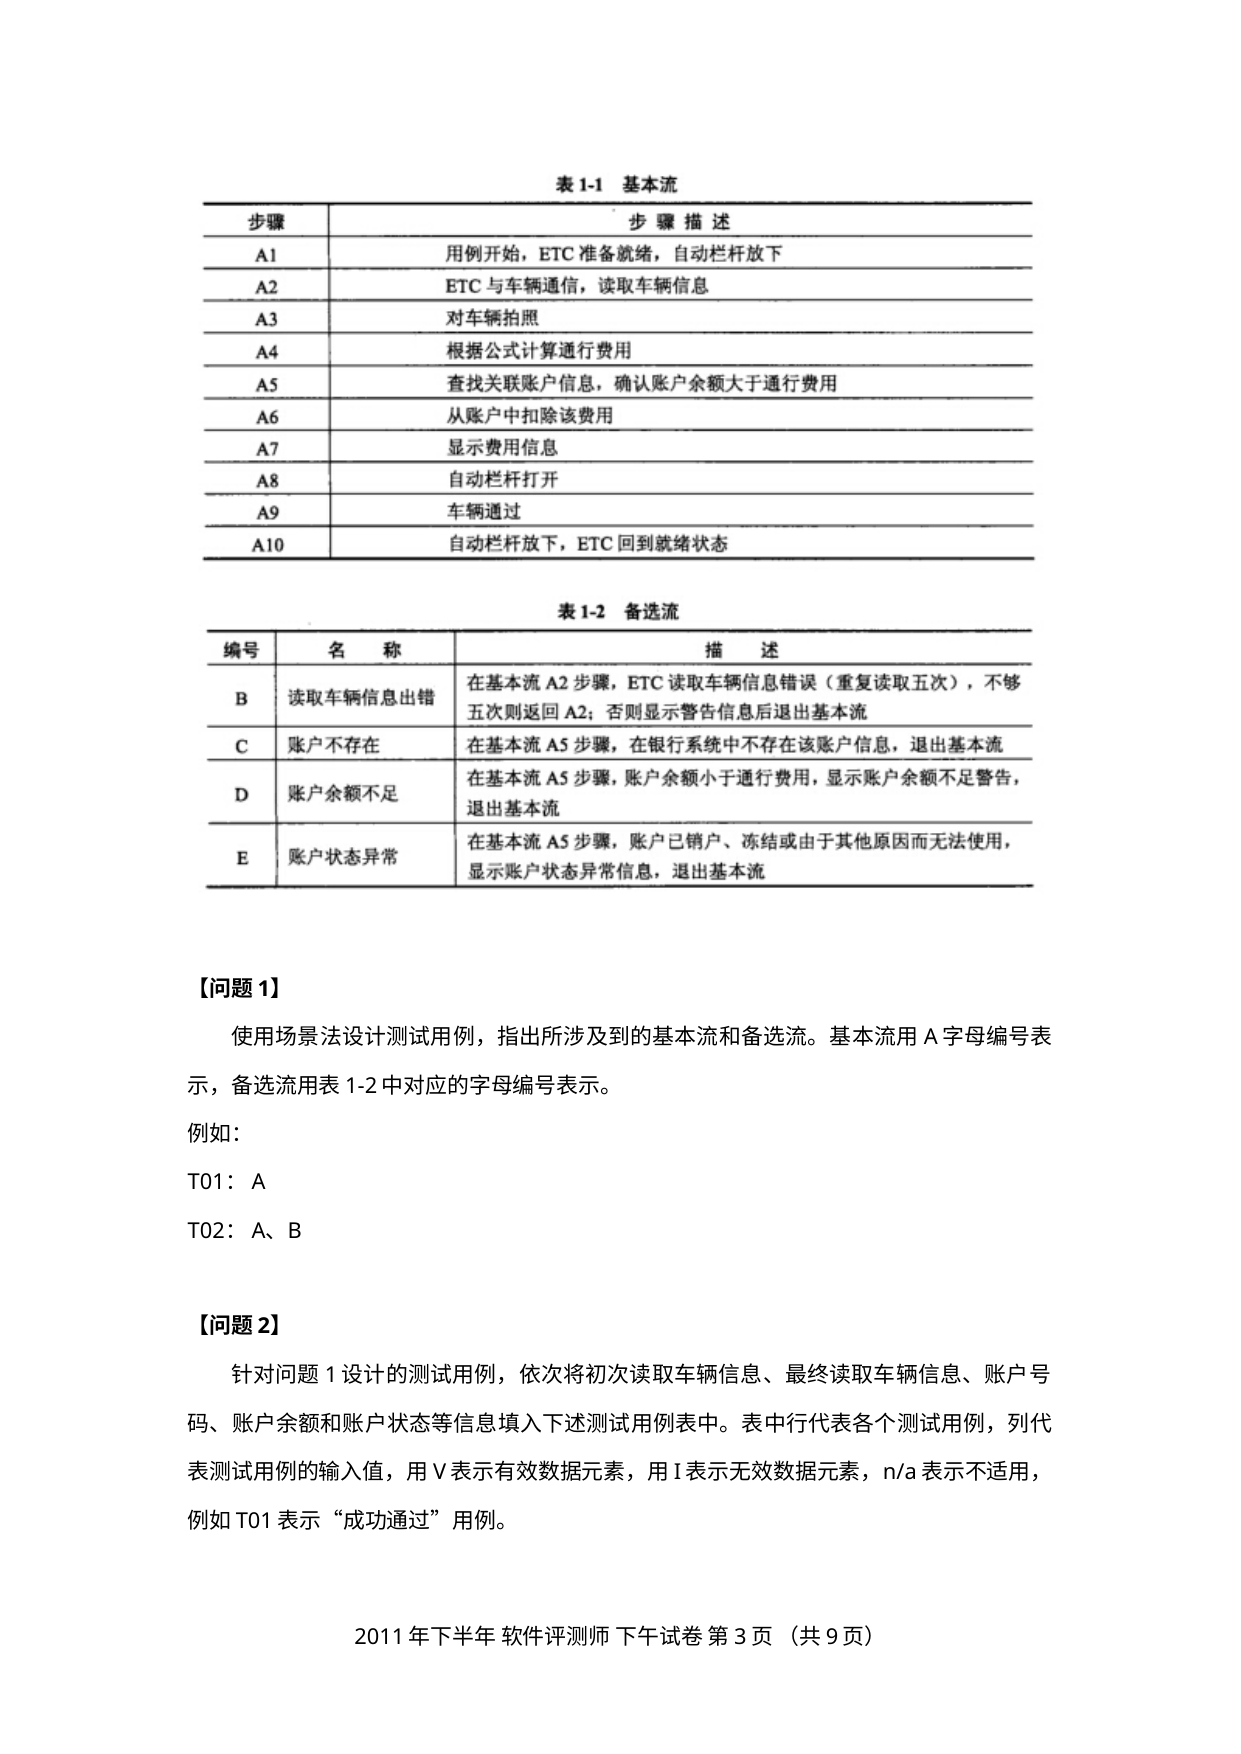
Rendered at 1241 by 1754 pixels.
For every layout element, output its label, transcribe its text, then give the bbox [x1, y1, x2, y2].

text 【问题2】 [187, 1308, 1053, 1341]
text 针对问题1设计的测试用例，依次将初次读取车辆信息、最终读取车辆信息、账户号码、账户余额和账户状态等信息填入下述测试用例表中。表中行代表各个测试用例，列代表测试用例的输入值，用V表示有效数据元素，用I表示无效数据元素，n/a表示不适用，例如T01表示“成功通过”用例。 [187, 1356, 1053, 1535]
text T02： A、B [187, 1212, 1053, 1245]
text 使用场景法设计测试用例，指出所涉及到的基本流和备选流。基本流用A字母编号表示，备选流用表1-2中对应的字母编号表示。 [187, 1018, 1053, 1100]
text 【问题1】 [187, 970, 1053, 1003]
picture [187, 162, 1053, 905]
text 例如： [187, 1116, 1053, 1148]
text T01： A [187, 1164, 1053, 1196]
